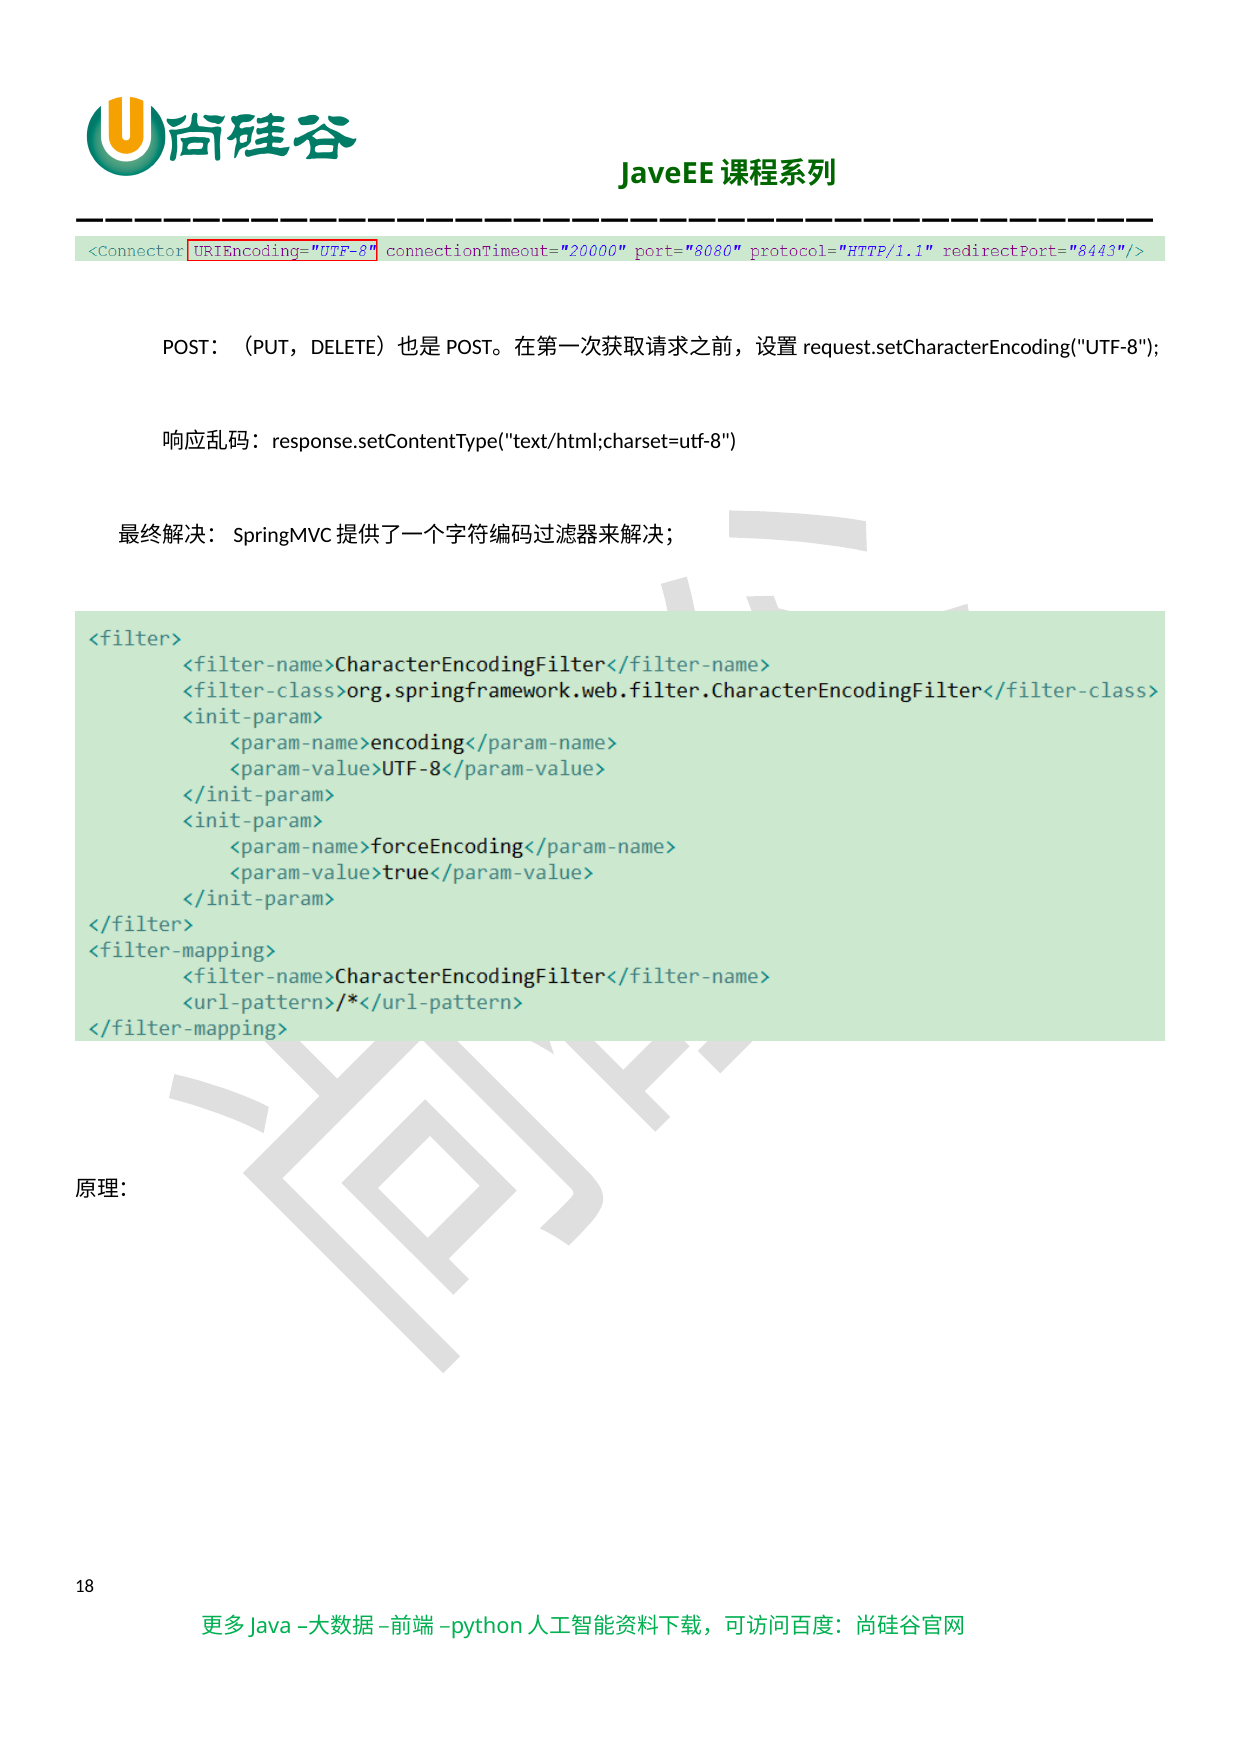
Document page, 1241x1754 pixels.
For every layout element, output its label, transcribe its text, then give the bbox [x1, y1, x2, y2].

text 响应乱码：response.setContentType("text/html;charset=utf-8") [75, 423, 1165, 455]
picture [75, 236, 1166, 261]
text 最终解决： SpringMVC提供了一个字符编码过滤器来解决； [75, 517, 1165, 549]
picture [75, 88, 363, 184]
text 原理： [75, 1171, 1165, 1203]
picture [75, 611, 1166, 1041]
text POST：（PUT，DELETE）也是POST。在第一次获取请求之前，设置request.setCharacterEncoding("UTF-8"); [162, 328, 1165, 361]
